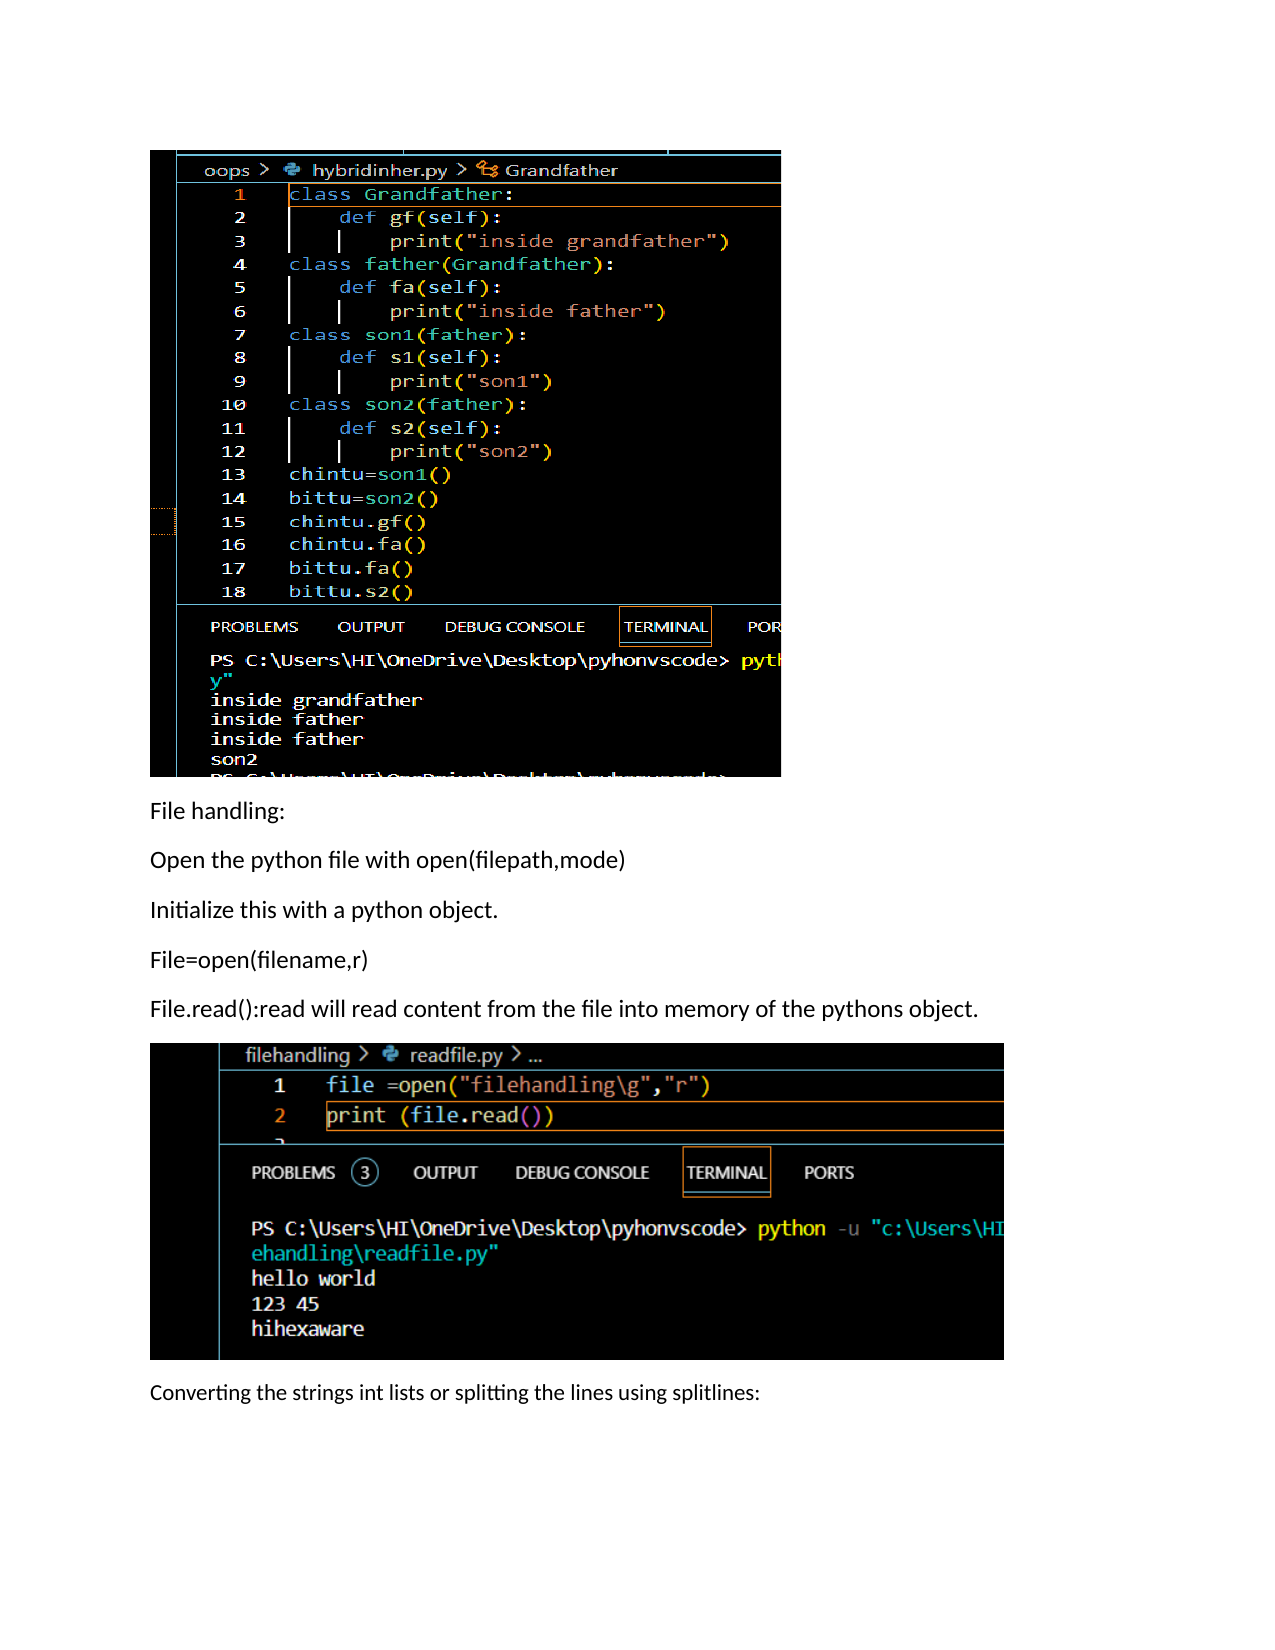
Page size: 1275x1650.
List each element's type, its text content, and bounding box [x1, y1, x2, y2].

picture [150, 150, 782, 777]
text File handling: [150, 795, 1125, 826]
text Open the python file with open(filepath,mode) [150, 845, 1125, 875]
text File.read():read will read content from the file into memory of the pythons object. [150, 993, 1125, 1024]
picture [150, 1043, 1004, 1360]
text Converting the strings int lists or splitting the lines using splitlines: [150, 1378, 1125, 1406]
text File=open(filename,r) [150, 944, 1125, 974]
text Initialize this with a python object. [150, 894, 1125, 925]
